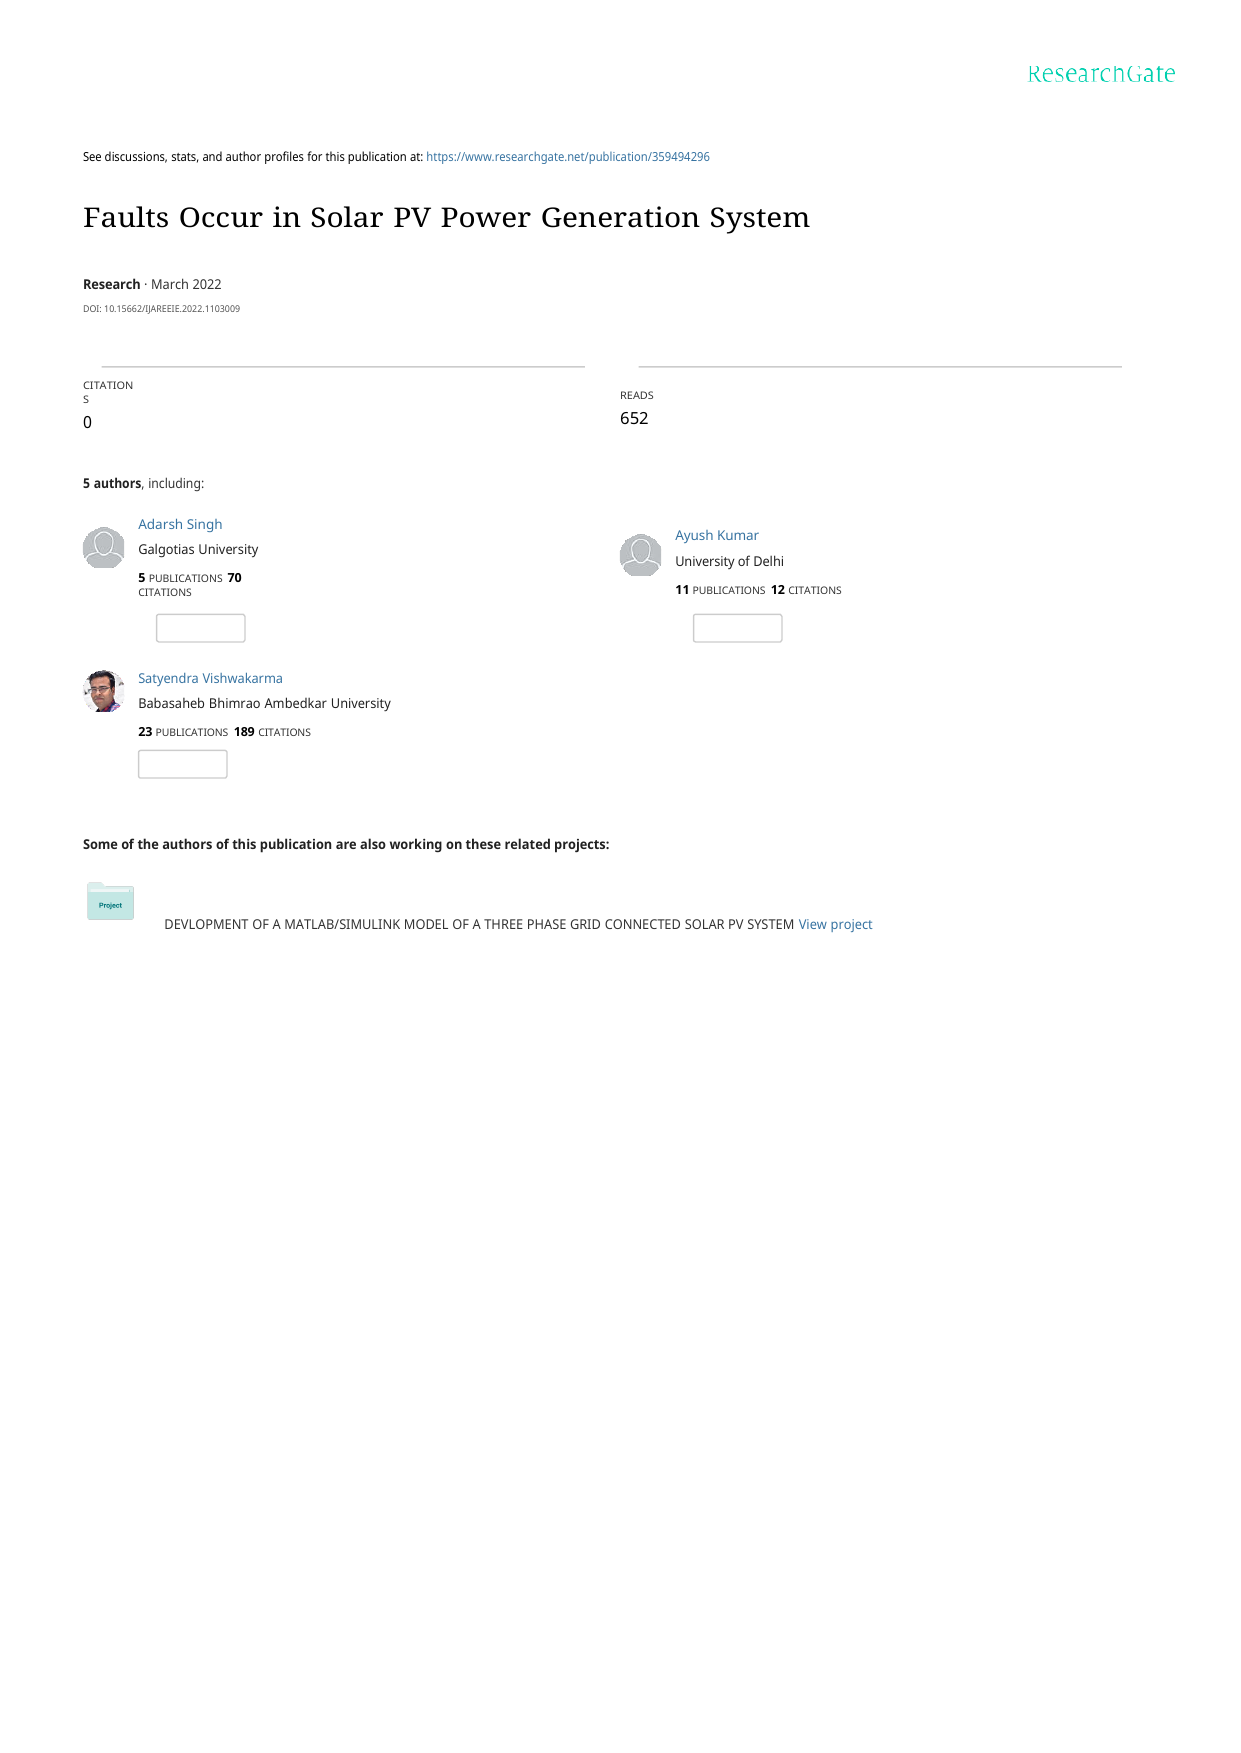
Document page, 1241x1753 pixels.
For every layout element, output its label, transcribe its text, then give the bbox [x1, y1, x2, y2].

text Satyendra Vishwakarma [138, 669, 1188, 688]
text Adarsh Singh [138, 515, 294, 534]
text 0 [83, 411, 136, 433]
picture [619, 533, 662, 576]
text Babasaheb Bhimrao Ambedkar University [138, 694, 1188, 713]
text Ayush Kumar University of Delhi [675, 526, 807, 570]
text 23 PUBLICATIONS 189 CITATIONS [138, 723, 1188, 740]
text 11 PUBLICATIONS 12 CITATIONS [675, 581, 1188, 598]
text Research · March 2022 [83, 275, 1188, 293]
text DEVLOPMENT OF A MATLAB/SIMULINK MODEL OF A THREE PHASE GRID CONNECTED SOLAR PV SYSTEM View project [83, 874, 1188, 934]
text See discussions, stats, and author profiles for this publication at: https://www.researchgate.net/publication/359494296 [83, 148, 1188, 165]
text READS [620, 388, 1188, 403]
picture [82, 873, 138, 929]
text CITATIONS [83, 378, 136, 407]
picture [82, 526, 125, 568]
text 5 PUBLICATIONS 70 CITATIONS [138, 569, 294, 600]
text DOI: 10.15662/IJAREEIE.2022.1103009 [83, 302, 1188, 315]
text Faults Occur in Solar PV Power Generation System [83, 199, 1188, 236]
text Galgotias University [138, 540, 294, 558]
text 5 authors, including: [83, 474, 1188, 492]
text 652 [620, 407, 1188, 429]
text Some of the authors of this publication are also working on these related projects: [83, 835, 1188, 853]
picture [1027, 66, 1175, 82]
picture [82, 669, 125, 712]
